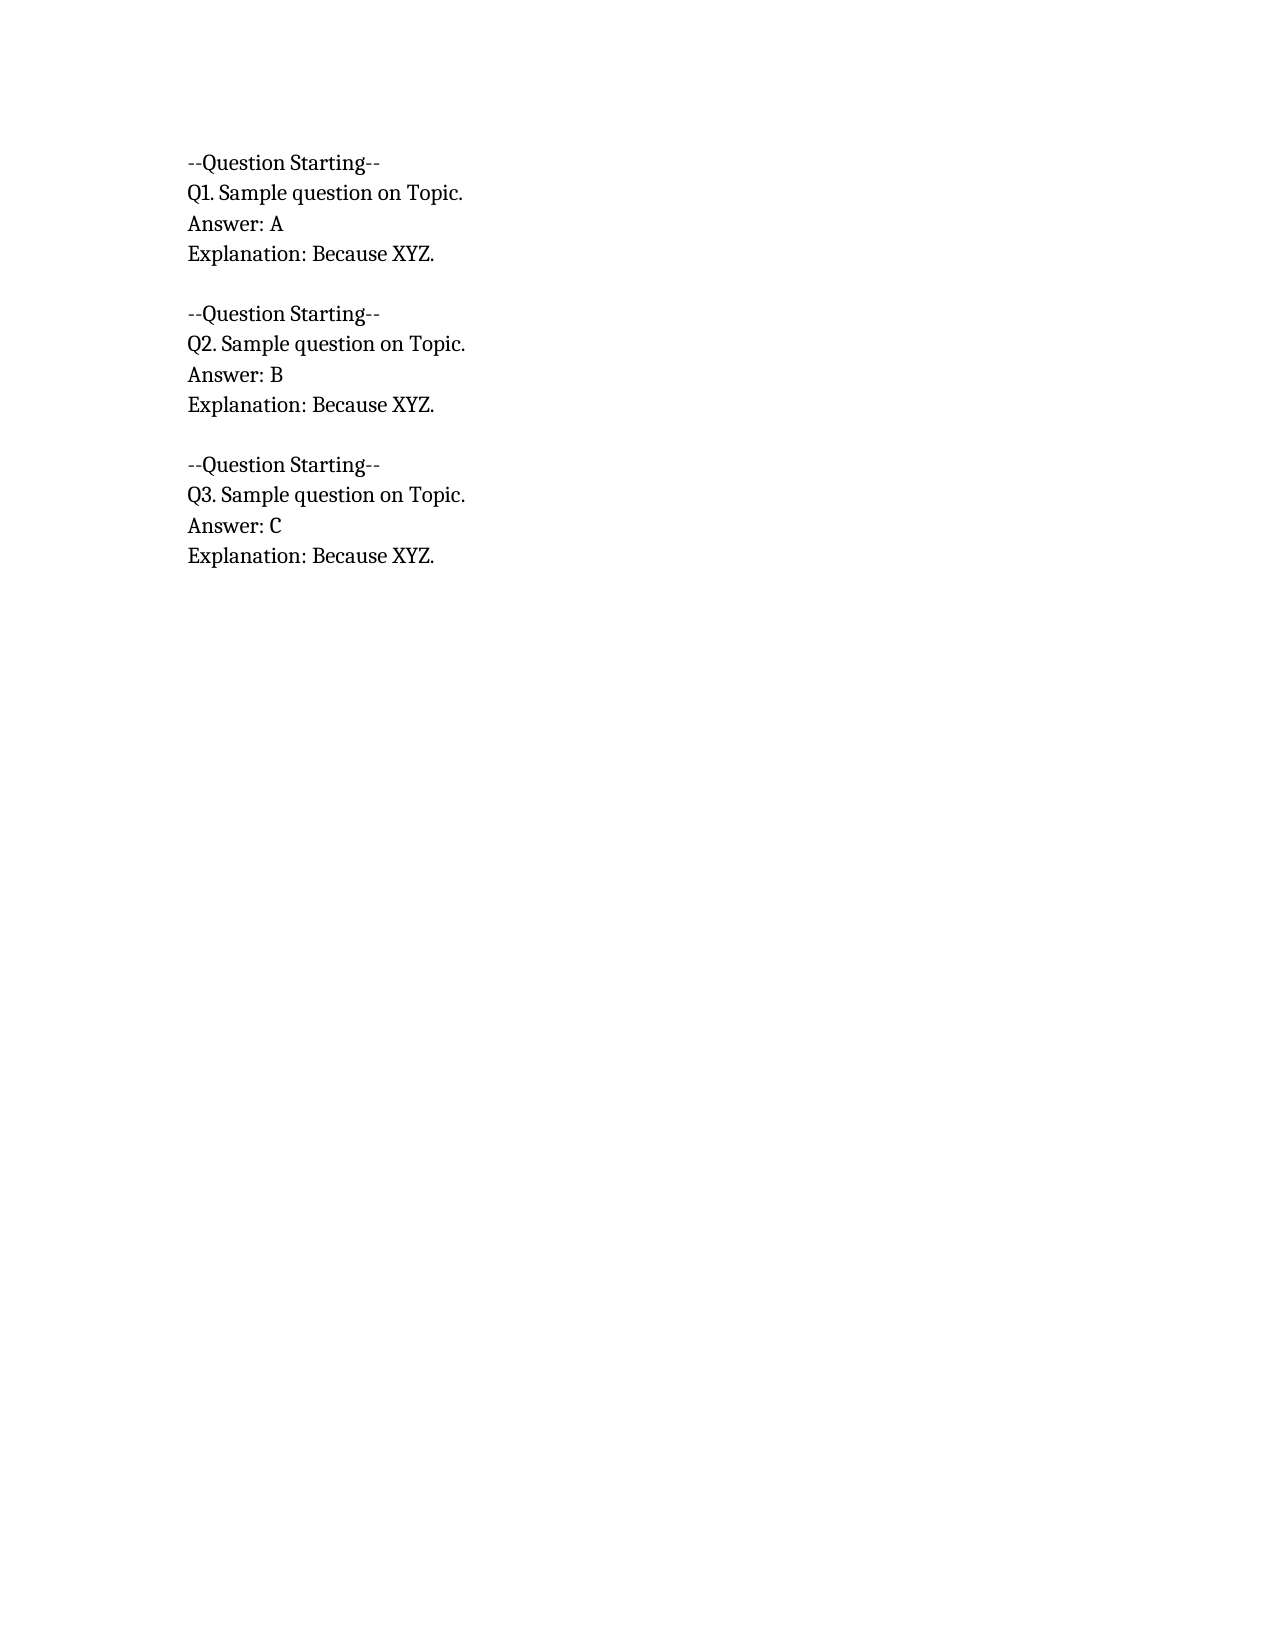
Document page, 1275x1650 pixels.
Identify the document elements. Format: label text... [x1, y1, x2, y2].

text --Question Starting-- Q1. Sample question on Topic. Answer: A Explanation: Because XYZ. --Question Starting-- Q2. Sample question on Topic. Answer: B Explanation: Because XYZ. --Question Starting-- Q3. Sample question on Topic. Answer: C Explanation: Because XYZ. [187, 150, 1087, 569]
